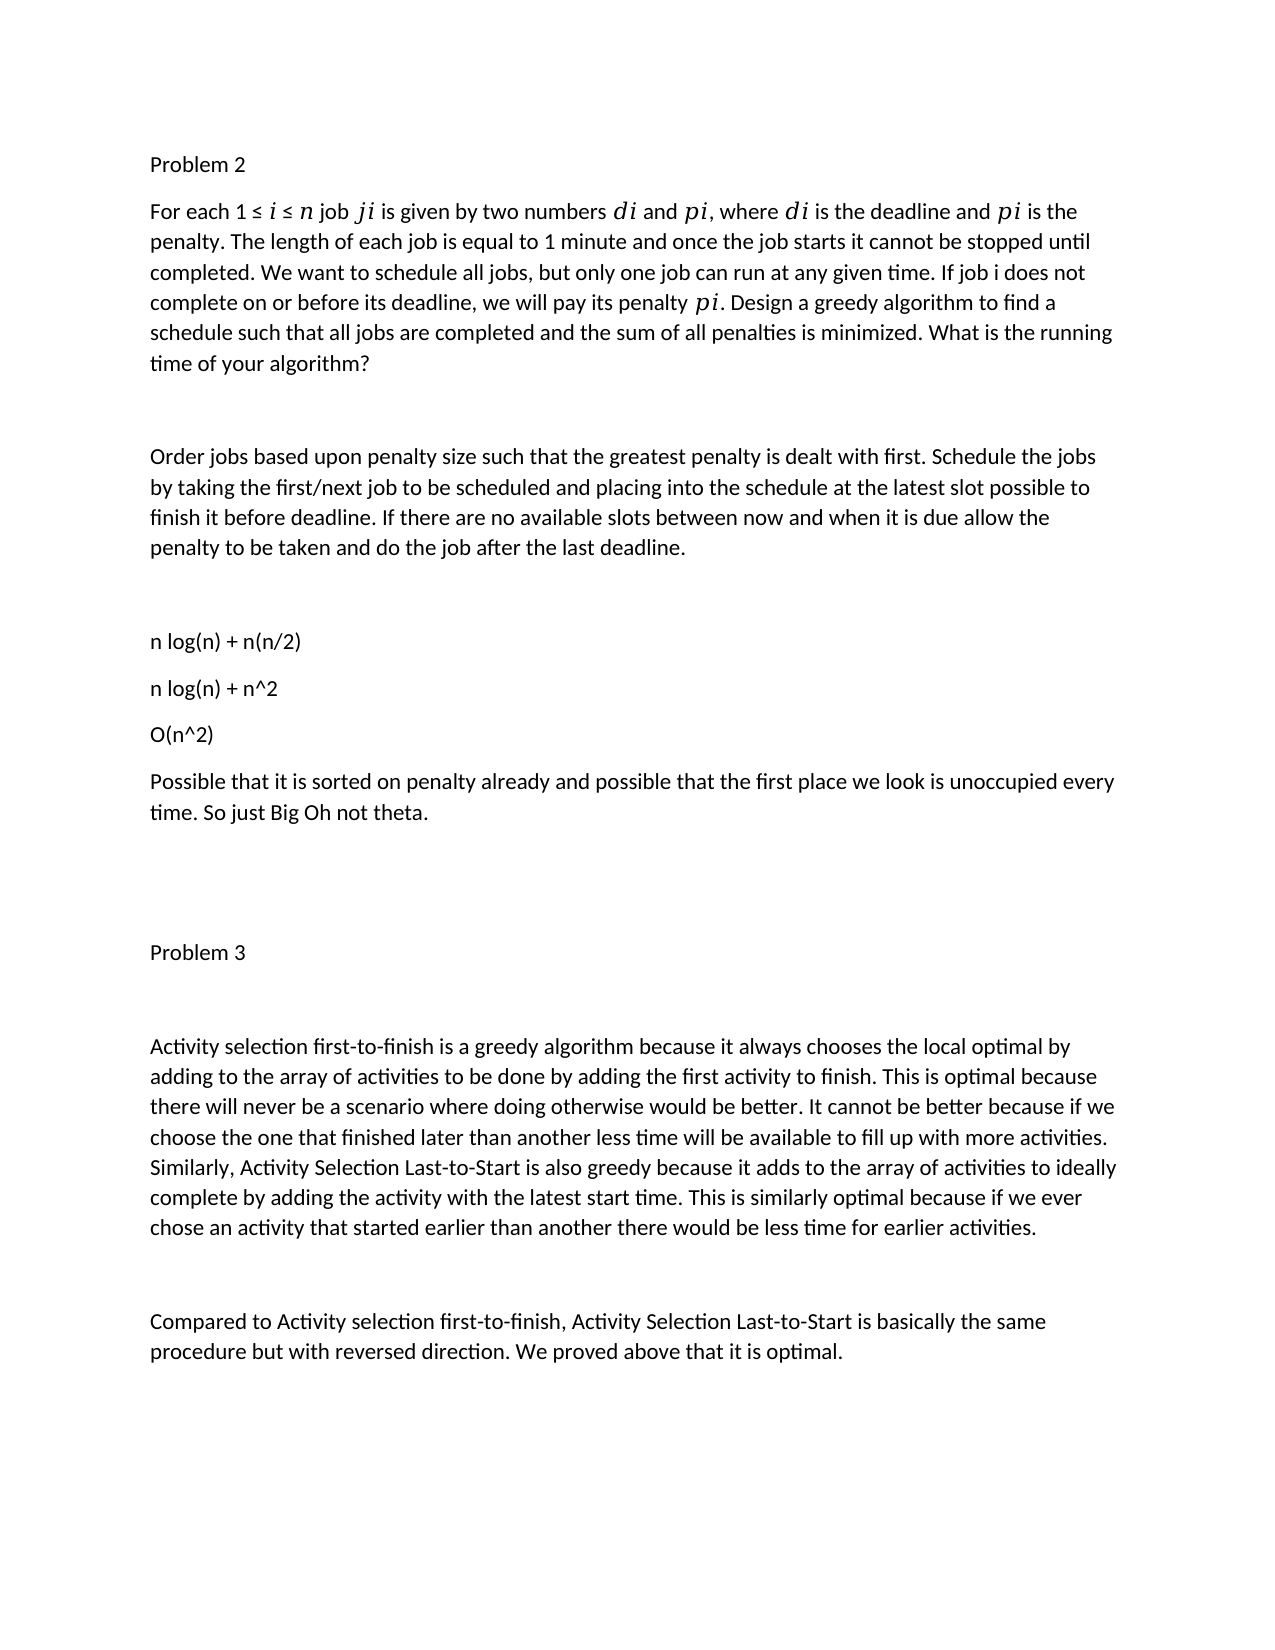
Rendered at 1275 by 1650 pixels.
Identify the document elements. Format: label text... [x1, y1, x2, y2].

text Order jobs based upon penalty size such that the greatest penalty is dealt with first. Schedule the jobs by taking the first/next job to be scheduled and placing into the schedule at the latest slot possible to finish it before deadline. If there are no available slots between now and when it is due allow the penalty to be taken and do the job after the last deadline. [150, 442, 1125, 561]
text Possible that it is sorted on penalty already and possible that the first place we look is unoccupied every time. So just Big Oh not theta. [150, 767, 1125, 826]
text n log(n) + n(n/2) [150, 627, 1125, 655]
text For each 1 ≤ 𝑖 ≤ 𝑛 job 𝑗𝑖 is given by two numbers 𝑑𝑖 and 𝑝𝑖, where 𝑑𝑖 is the deadline and 𝑝𝑖 is the penalty. The length of each job is equal to 1 minute and once the job starts it cannot be stopped until completed. We want to schedule all jobs, but only one job can run at any given time. If job i does not complete on or before its deadline, we will pay its penalty 𝑝𝑖. Design a greedy algorithm to find a schedule such that all jobs are completed and the sum of all penalties is minimized. What is the running time of your algorithm? [150, 197, 1125, 377]
text O(n^2) [150, 721, 1125, 749]
text Problem 3 [150, 938, 1125, 966]
text Compared to Activity selection first-to-finish, Activity Selection Last-to-Start is basically the same procedure but with reversed direction. We proved above that it is optimal. [150, 1307, 1125, 1365]
text n log(n) + n^2 [150, 674, 1125, 702]
text Activity selection first-to-finish is a greedy algorithm because it always chooses the local optimal by adding to the array of activities to be done by adding the first activity to finish. This is optimal because there will never be a scenario where doing otherwise would be better. It cannot be better because if we choose the one that finished later than another less time will be available to fill up with more activities. Similarly, Activity Selection Last-to-Start is also greedy because it adds to the array of activities to ideally complete by adding the activity with the latest start time. This is similarly optimal because if we ever chose an activity that started earlier than another there would be less time for earlier activities. [150, 1032, 1125, 1241]
text Problem 2 [150, 150, 1125, 178]
